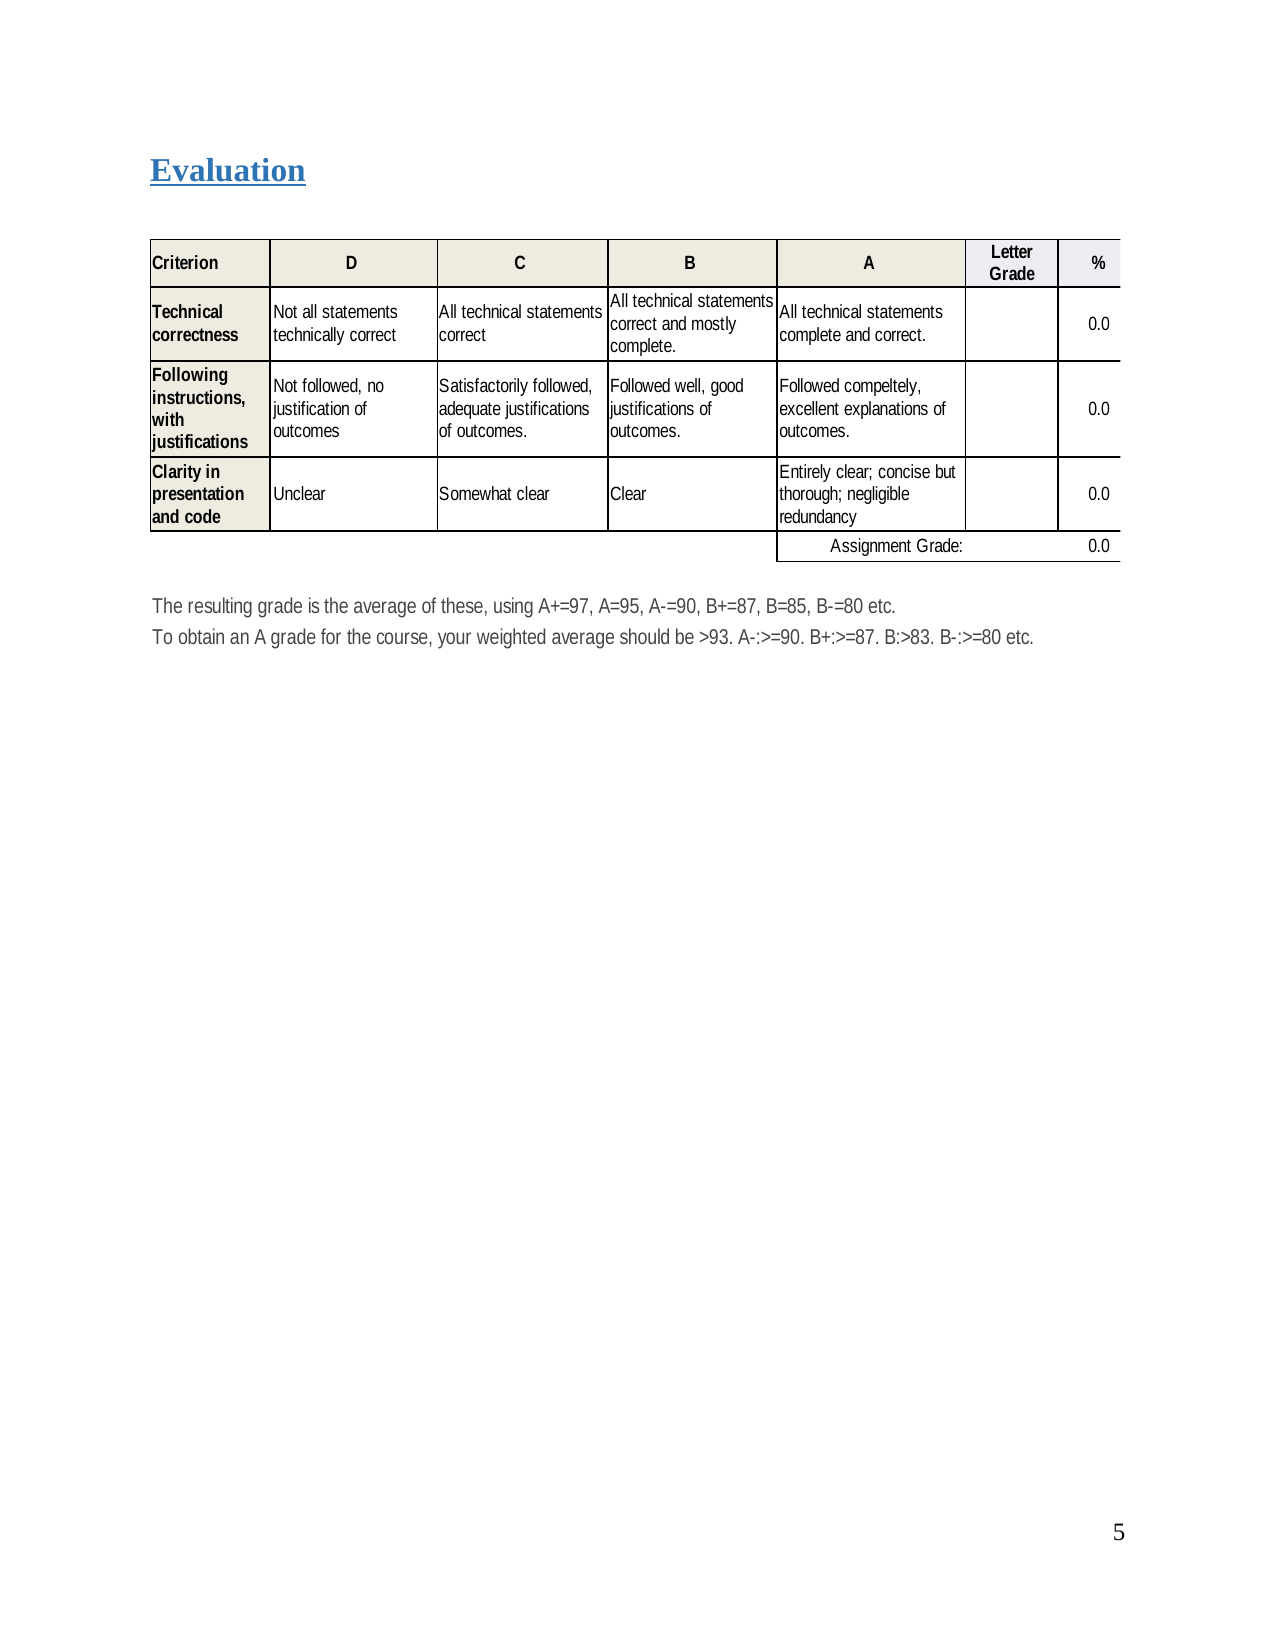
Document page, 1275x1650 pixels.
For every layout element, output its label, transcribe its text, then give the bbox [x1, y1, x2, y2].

subtitle Evaluation [150, 150, 1125, 188]
